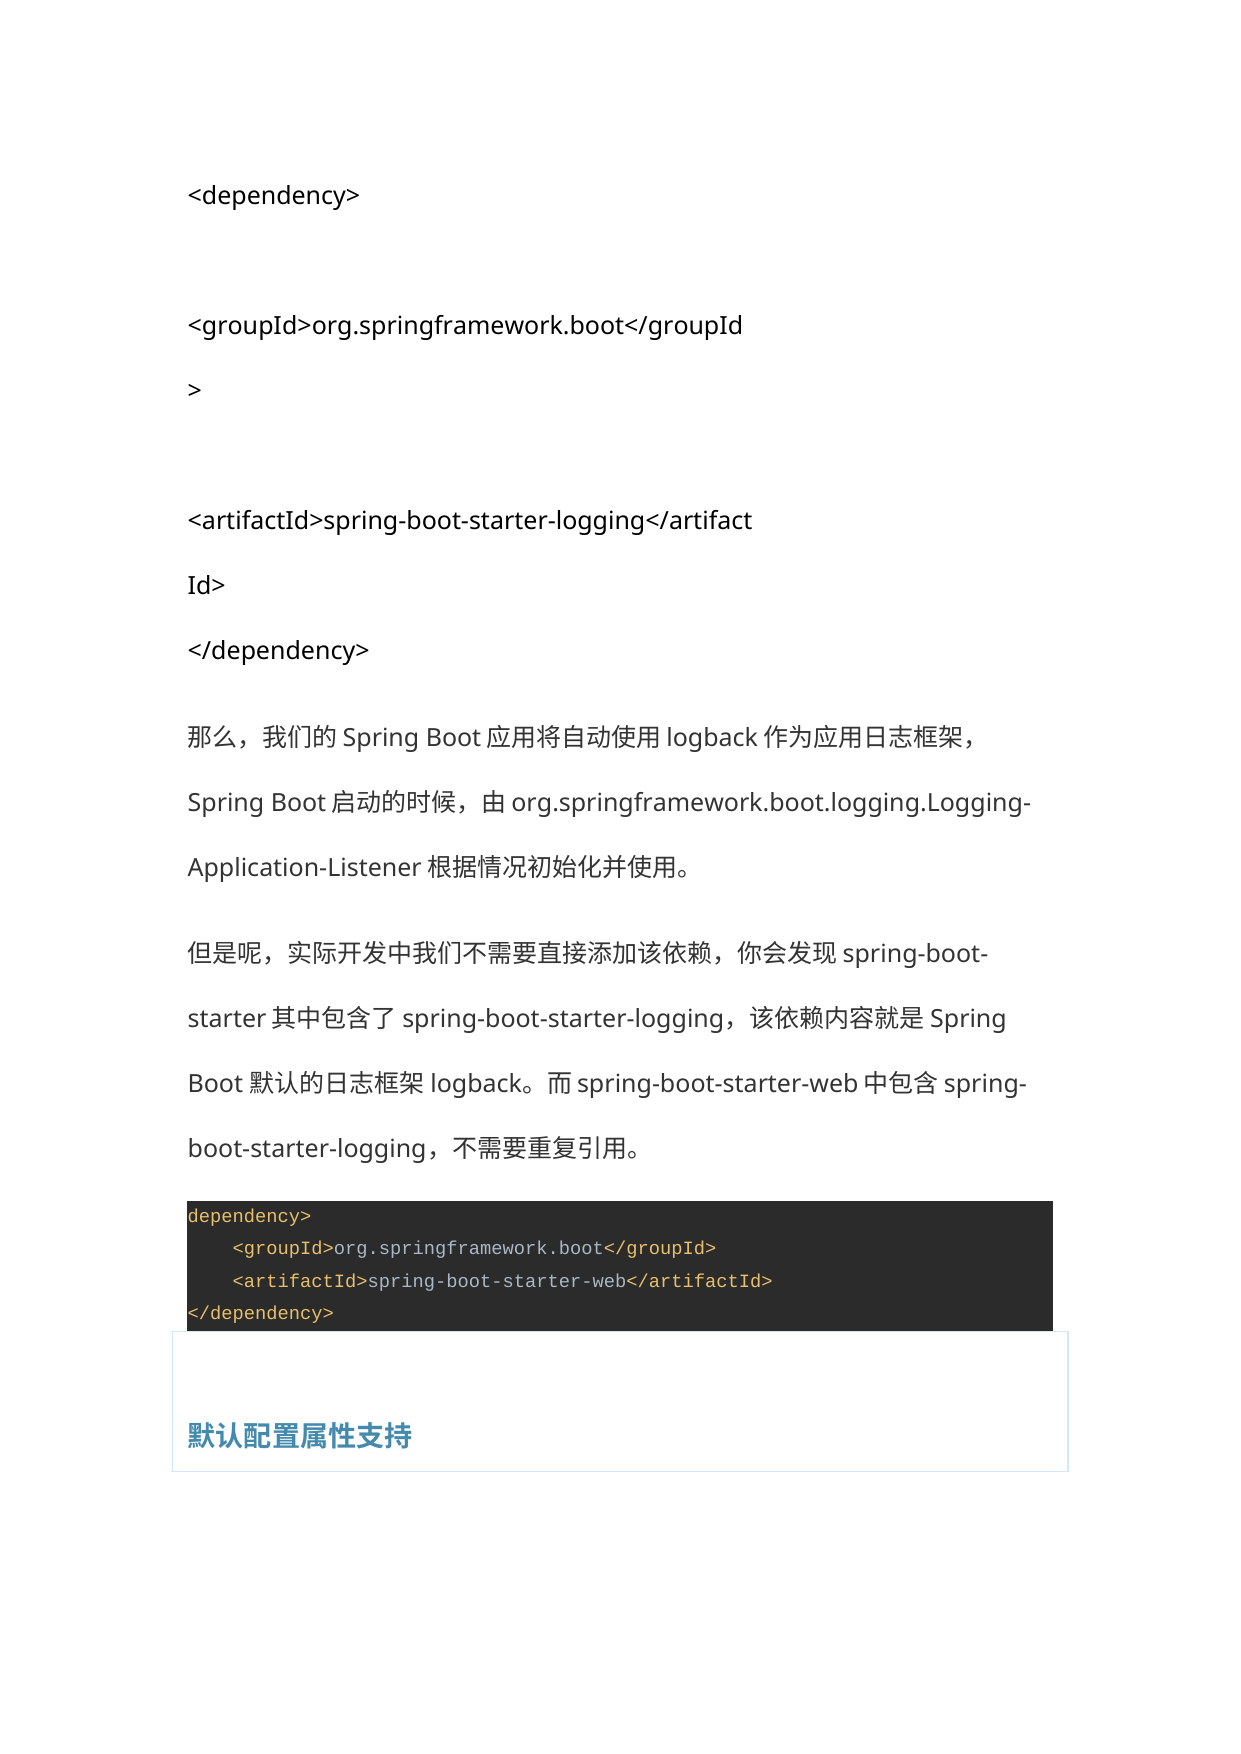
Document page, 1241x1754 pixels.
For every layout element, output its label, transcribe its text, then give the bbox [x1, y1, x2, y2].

text dependency> <groupId>org.springframework.boot</groupId> <artifactId>spring-boot-starter-web</artifactId> </dependency> [187, 1201, 1053, 1331]
text 默认配置属性支持 [173, 1396, 1067, 1471]
text 那么，我们的Spring Boot应用将自动使用logback作为应用日志框架，Spring Boot启动的时候，由org.springframework.boot.logging.Logging-Application-Listener根据情况初始化并使用。 [187, 703, 1053, 898]
text 但是呢，实际开发中我们不需要直接添加该依赖，你会发现spring-boot-starter其中包含了 spring-boot-starter-logging，该依赖内容就是 Spring Boot 默认的日志框架 logback。而spring-boot-starter-web中包含spring-boot-starter-logging，不需要重复引用。 [187, 919, 1053, 1179]
table_header <dependency> <groupId>org.springframework.boot</groupId> <artifactId>spring-boot-starter-logging</artifactId> </dependency> [188, 162, 755, 682]
